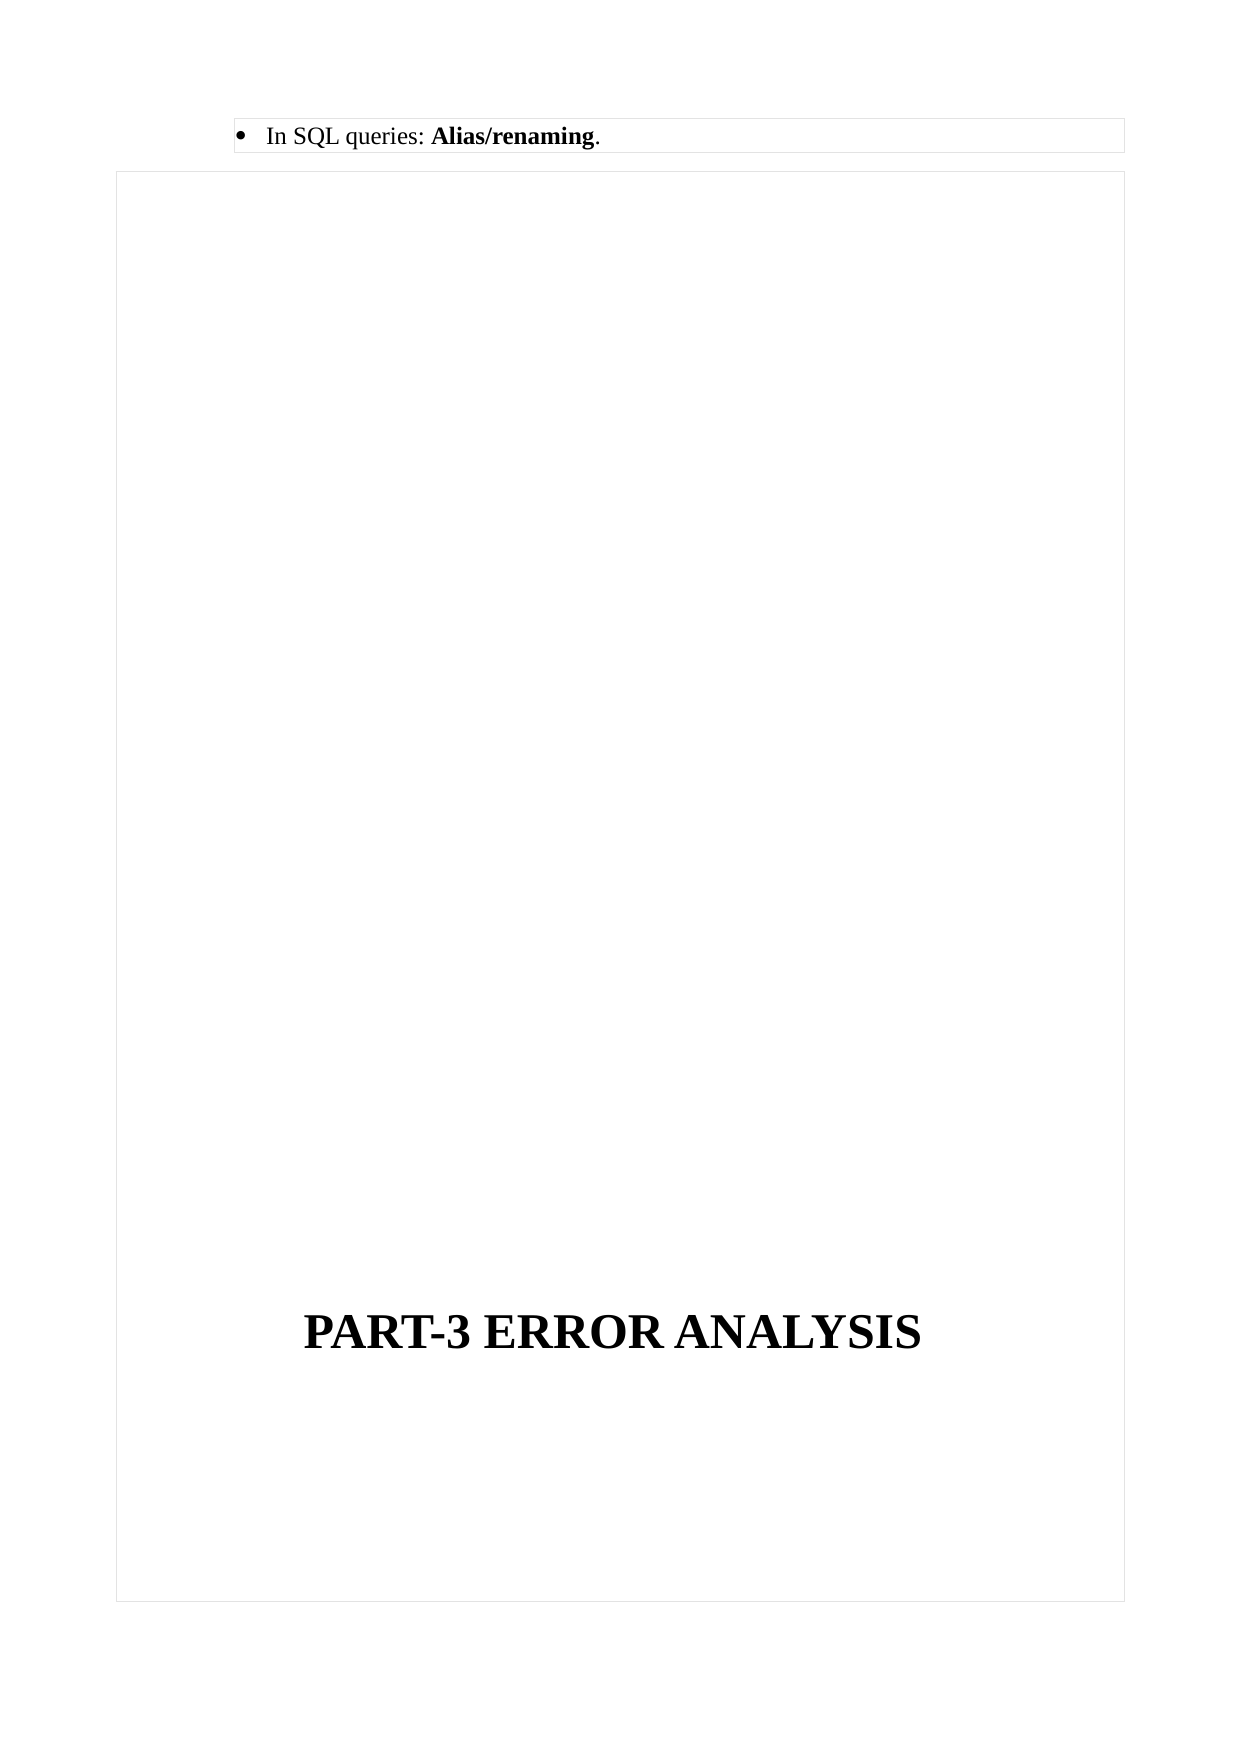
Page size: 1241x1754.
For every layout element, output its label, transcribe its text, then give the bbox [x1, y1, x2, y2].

text PART-3 ERROR ANALYSIS [117, 1300, 1124, 1360]
list In SQL queries: Alias/renaming. [235, 119, 1124, 152]
